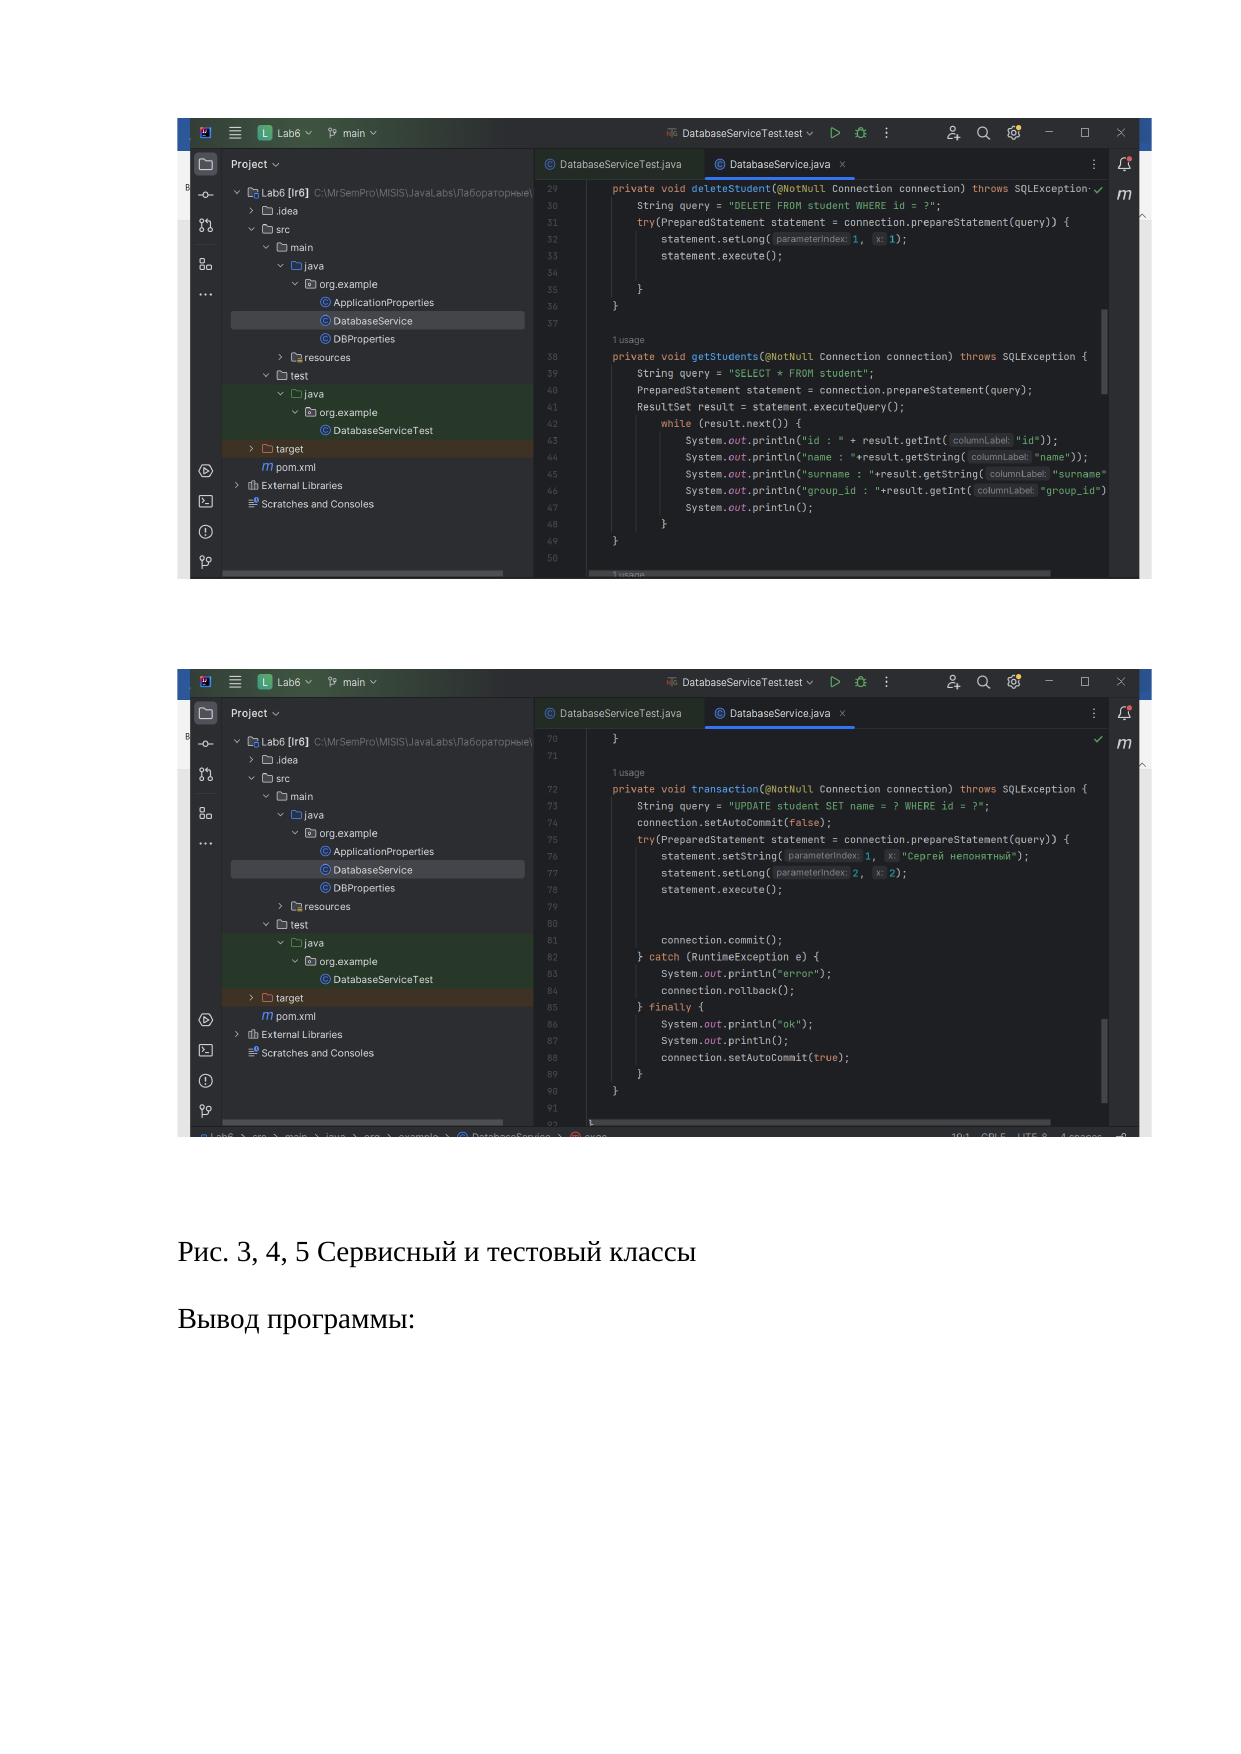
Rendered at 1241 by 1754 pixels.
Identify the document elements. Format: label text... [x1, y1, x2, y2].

picture [177, 669, 1152, 1137]
text Вывод программы: [177, 1301, 1152, 1334]
text Рис. 3, 4, 5 Сервисный и тестовый классы [177, 1234, 1152, 1268]
picture [177, 118, 1152, 579]
